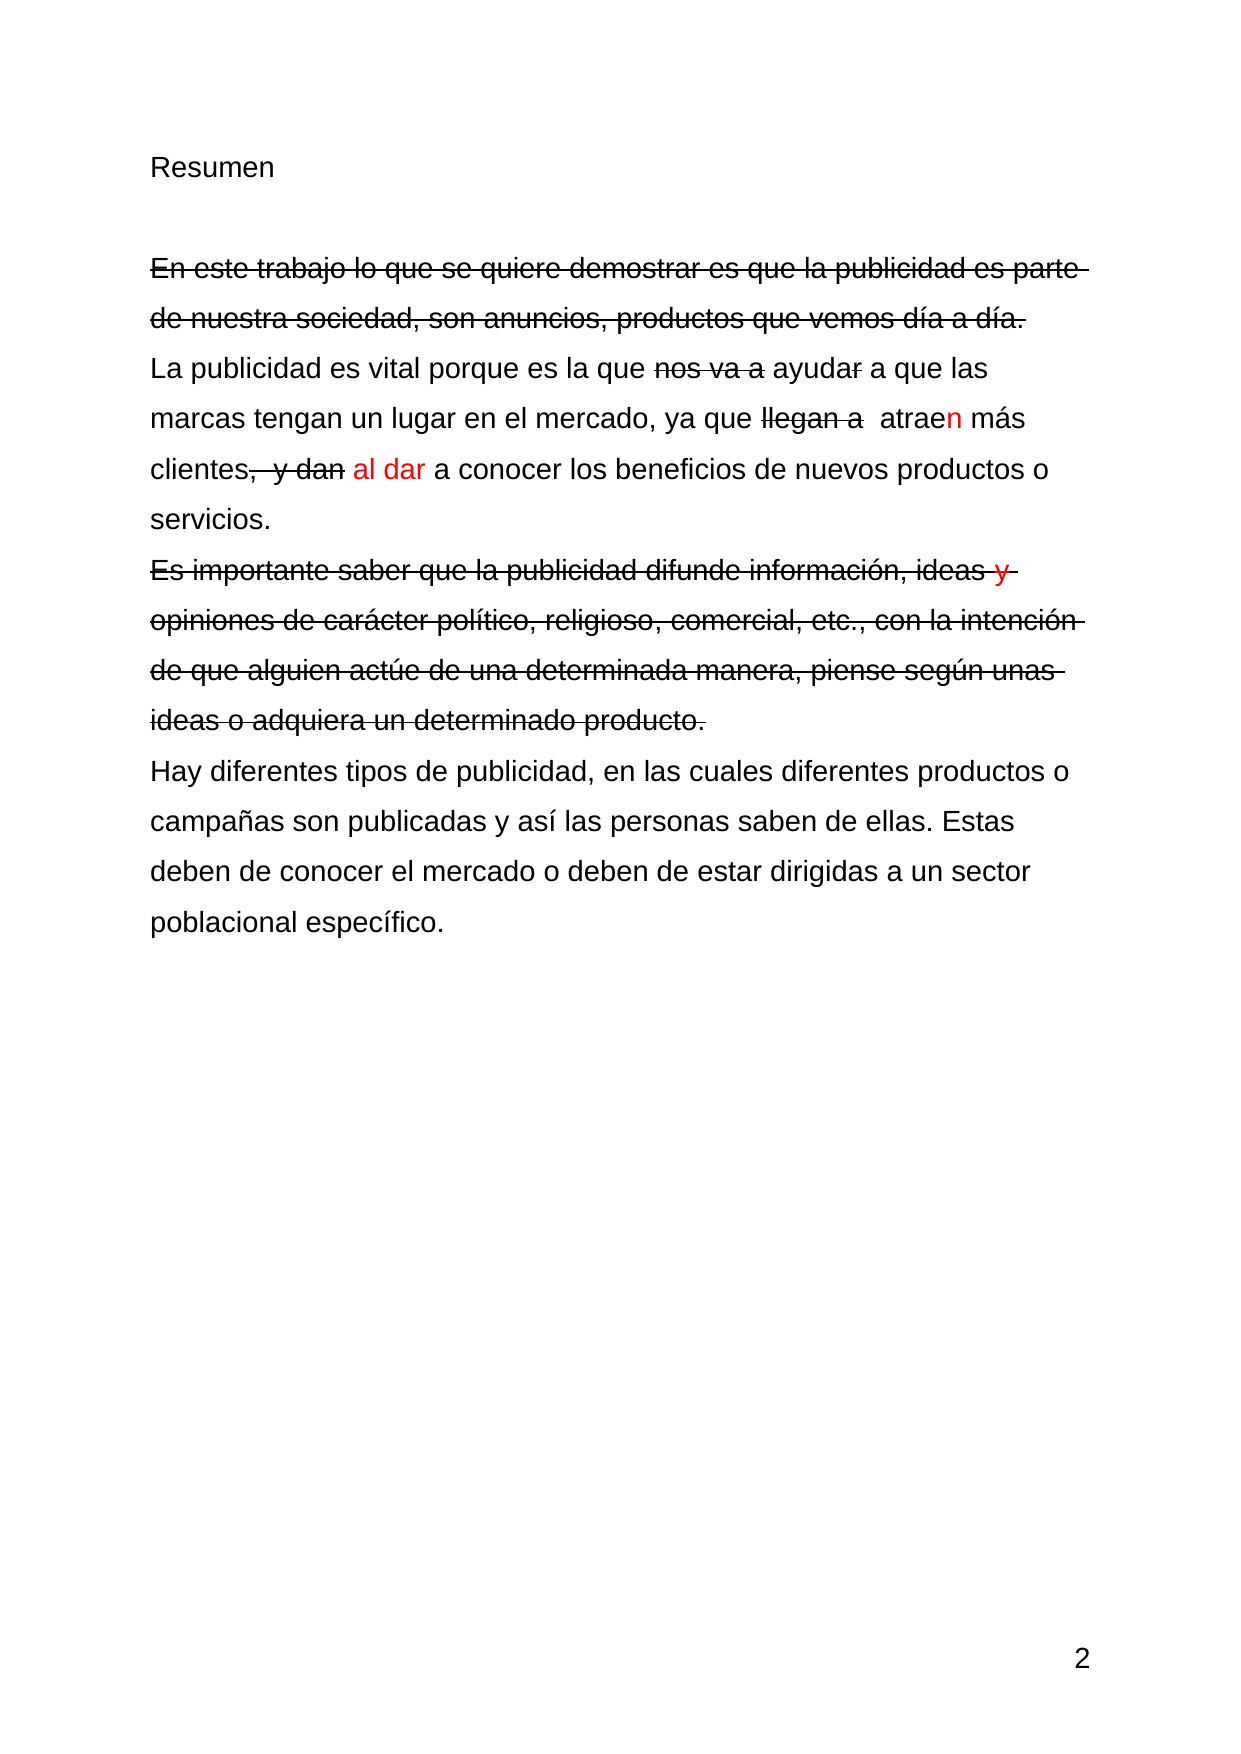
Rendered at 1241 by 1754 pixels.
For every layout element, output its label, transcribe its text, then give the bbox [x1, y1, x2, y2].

text Es importante saber que la publicidad difunde información, ideas y opiniones de carácter político, religioso, comercial, etc., con la intención de que alguien actúe de una determinada manera, piense según unas ideas o adquiera un determinado producto. [150, 552, 1090, 737]
text Resumen [150, 150, 1090, 183]
text En este trabajo lo que se quiere demostrar es que la publicidad es parte de nuestra sociedad, son anuncios, productos que vemos día a día. [150, 251, 1090, 334]
text Hay diferentes tipos de publicidad, en las cuales diferentes productos o campañas son publicadas y así las personas saben de ellas. Estas deben de conocer el mercado o deben de estar dirigidas a un sector poblacional específico. [150, 754, 1090, 938]
text La publicidad es vital porque es la que nos va a ayudar a que las marcas tengan un lugar en el mercado, ya que llegan a atraen más clientes, y dan al dar a conocer los beneficios de nuevos productos o servicios. [150, 351, 1090, 536]
